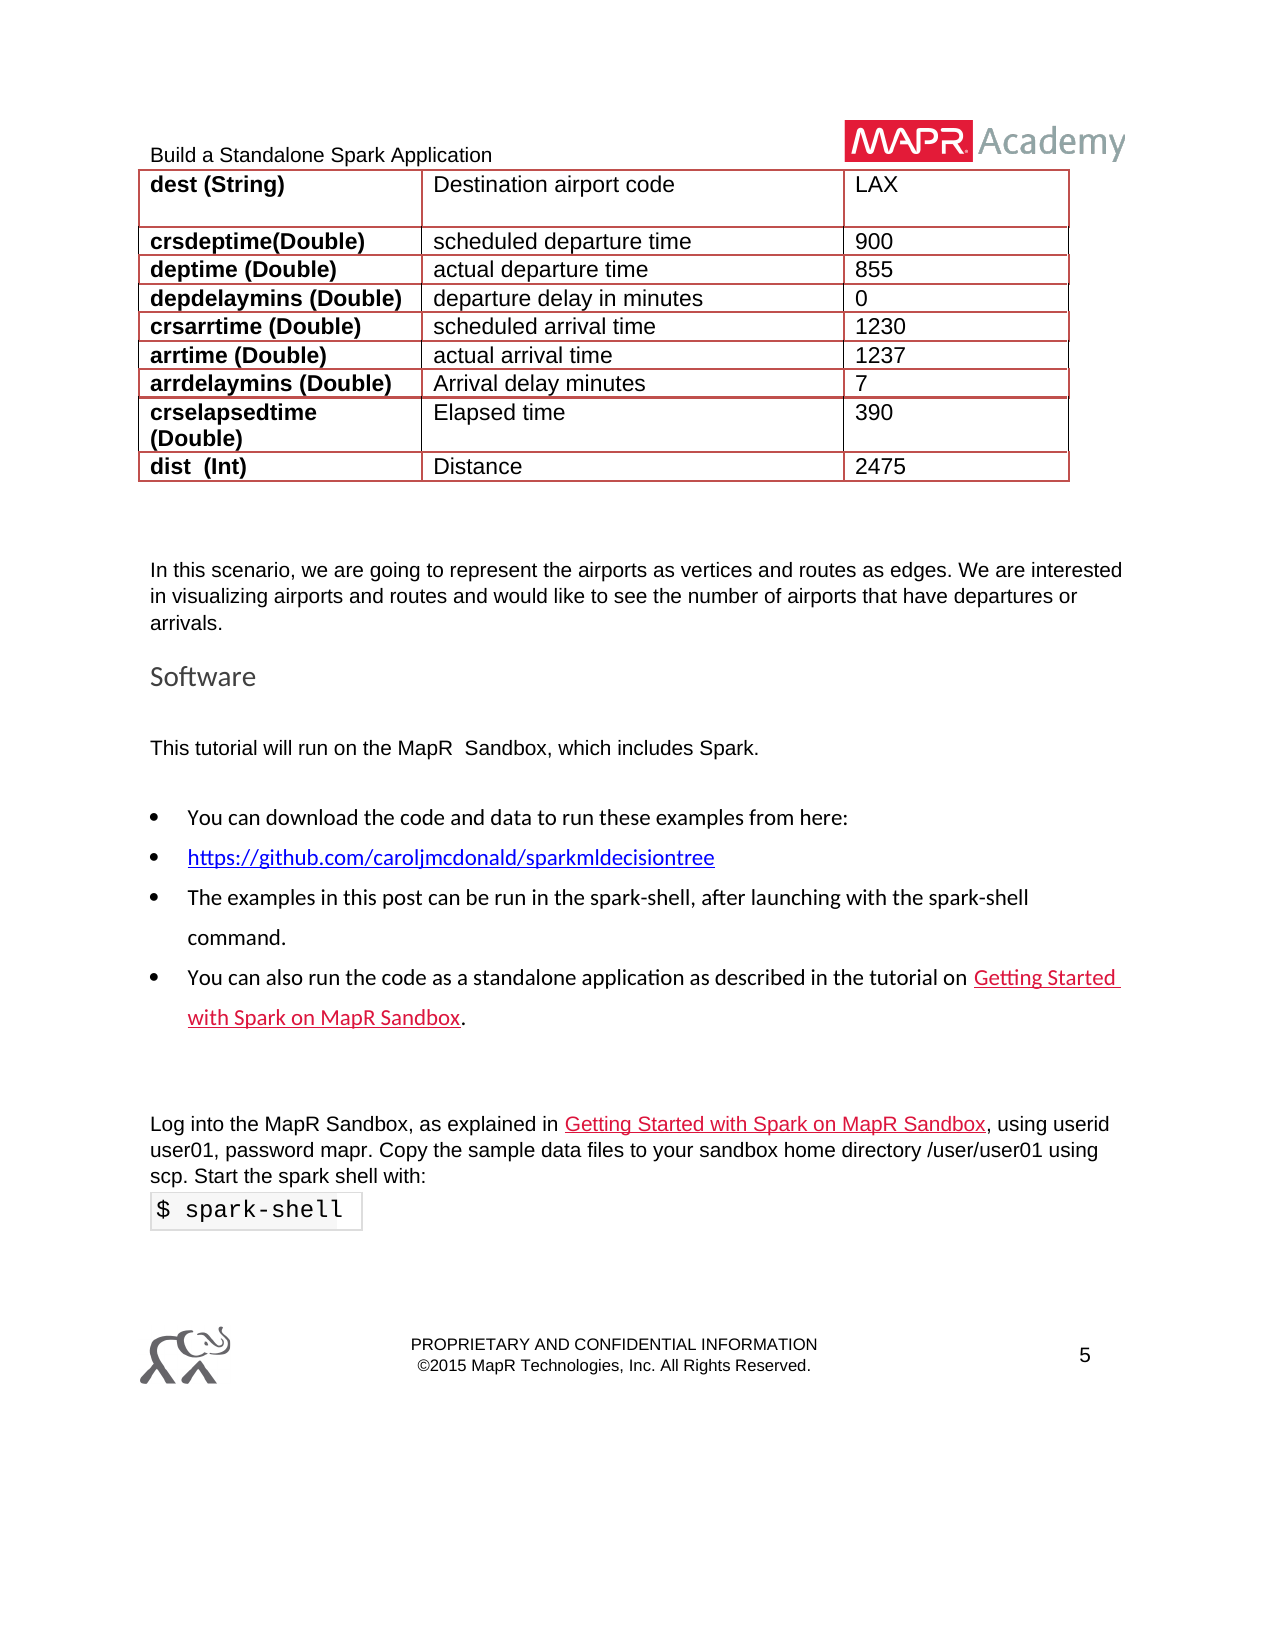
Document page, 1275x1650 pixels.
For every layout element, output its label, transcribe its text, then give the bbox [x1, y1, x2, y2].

picture [138, 1325, 231, 1384]
list https://github.com/caroljmcdonald/sparkmldecisiontree [150, 831, 1125, 871]
table_cell 1237 [844, 340, 1068, 368]
subtitle Software [150, 658, 1125, 693]
table_cell Arrival delay minutes [423, 370, 843, 396]
table_cell 900 [844, 226, 1068, 254]
table_cell scheduled arrival time [423, 313, 843, 339]
table_cell 390 [844, 396, 1068, 451]
text Log into the MapR Sandbox, as explained in Getting Started with Spark on MapR Sandbox, using userid user01, password mapr. Copy the sample data files to your sandbox home directory /user/user01 using scp. Start the spark shell with: $ spark-shell [150, 1111, 1125, 1231]
table_cell actual departure time [423, 256, 843, 283]
table_cell deptime (Double) [140, 256, 421, 283]
table_cell 0 [844, 283, 1068, 311]
table_cell arrtime (Double) [139, 342, 421, 368]
text This tutorial will run on the MapR Sandbox, which includes Spark. [150, 713, 1125, 759]
table_cell arrdelaymins (Double) [140, 370, 421, 396]
table_cell crselapsedtime (Double) [139, 399, 421, 451]
table_cell Destination airport code [423, 171, 843, 226]
list The examples in this post can be run in the spark-shell, after launching with the spark-shell command. [150, 871, 1125, 951]
table_cell departure delay in minutes [422, 285, 843, 311]
table_cell Distance [423, 453, 843, 479]
table_cell Elapsed time [422, 399, 843, 451]
table_cell 855 [845, 254, 1068, 283]
table_cell LAX [845, 171, 1068, 226]
table_cell 1230 [845, 311, 1068, 339]
table_cell dist (Int) [140, 453, 421, 479]
table_cell scheduled departure time [422, 228, 843, 254]
table_cell 2475 [845, 451, 1068, 479]
table_cell crsarrtime (Double) [140, 313, 421, 339]
table_cell actual arrival time [422, 342, 843, 368]
table_cell depdelaymins (Double) [139, 285, 421, 311]
table_cell dest (String) [140, 171, 421, 226]
text In this scenario, we are going to represent the airports as vertices and routes as edges. We are interested in visualizing airports and routes and would like to see the number of airports that have departures or arrivals. [150, 558, 1125, 635]
list You can also run the code as a standalone application as described in the tutorial on Getting Started with Spark on MapR Sandbox. [150, 951, 1125, 1031]
list You can download the code and data to run these examples from here: [150, 791, 1125, 831]
table_cell 7 [845, 368, 1068, 396]
picture [844, 120, 1125, 162]
table_cell crsdeptime(Double) [139, 228, 421, 254]
